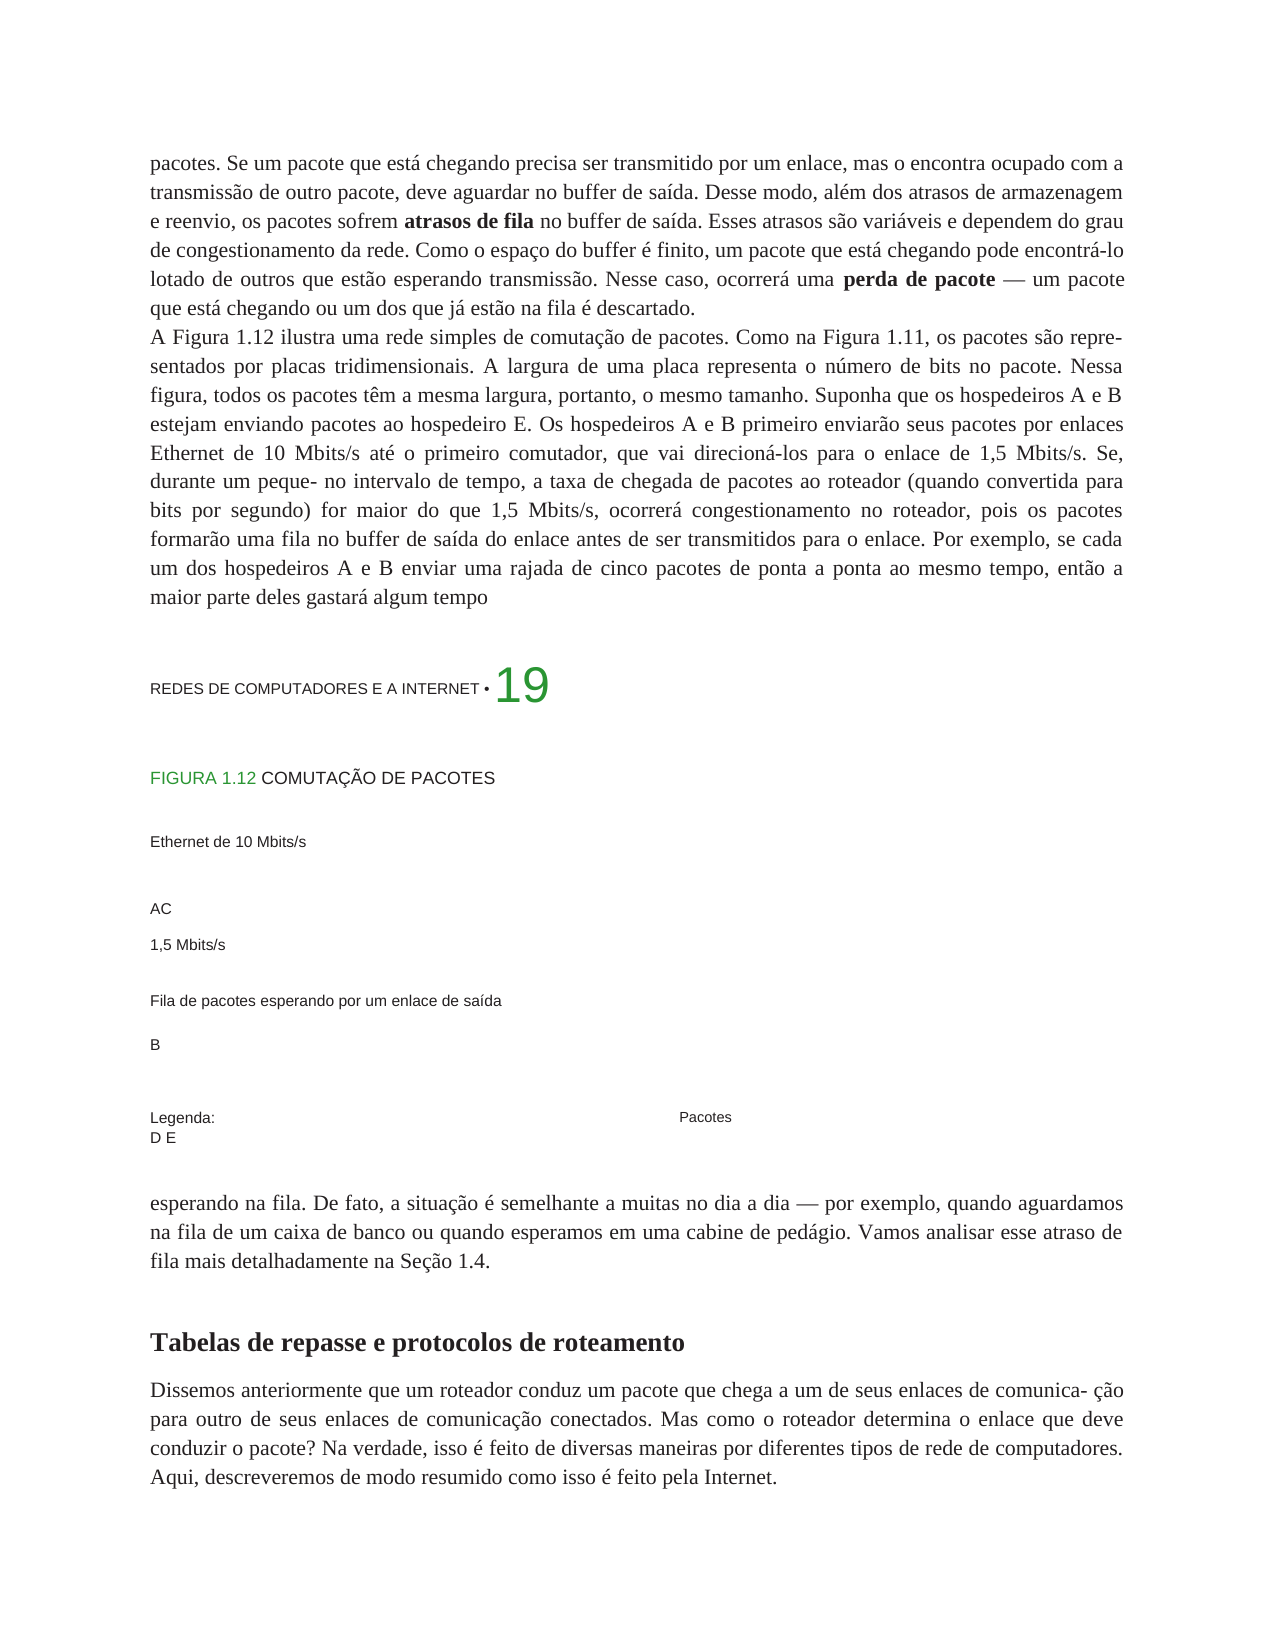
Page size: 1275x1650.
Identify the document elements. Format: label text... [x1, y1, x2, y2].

text A Figura 1.12 ilustra uma rede simples de comutação de pacotes. Como na Figura 1.11, os pacotes são repre- sentados por placas tridimensionais. A largura de uma placa representa o número de bits no pacote. Nessa figura, todos os pacotes têm a mesma largura, portanto, o mesmo tamanho. Suponha que os hospedeiros A e B estejam enviando pacotes ao hospedeiro E. Os hospedeiros A e B primeiro enviarão seus pacotes por enlaces Ethernet de 10 Mbits/s até o primeiro comutador, que vai direcioná-los para o enlace de 1,5 Mbits/s. Se, durante um peque- no intervalo de tempo, a taxa de chegada de pacotes ao roteador (quando convertida para bits por segundo) for maior do que 1,5 Mbits/s, ocorrerá congestionamento no roteador, pois os pacotes formarão uma fila no buffer de saída do enlace antes de ser transmitidos para o enlace. Por exemplo, se cada um dos hospedeiros A e B enviar uma rajada de cinco pacotes de ponta a ponta ao mesmo tempo, então a maior parte deles gastará algum tempo [150, 324, 1125, 609]
text FIGURA 1.12 COMUTAÇÃO DE PACOTES [150, 768, 1125, 788]
text Pacotes [679, 1108, 1125, 1125]
text Tabelas de repasse e protocolos de roteamento [150, 1326, 1125, 1357]
text Ethernet de 10 Mbits/s [150, 832, 1125, 851]
text Legenda: [150, 1108, 596, 1126]
text D E [150, 1129, 596, 1147]
text 1,5 Mbits/s [150, 936, 1125, 954]
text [150, 150, 1125, 320]
text AC [150, 900, 1125, 918]
text Fila de pacotes esperando por um enlace de saída [150, 991, 1125, 1009]
text B [150, 1023, 1125, 1054]
text Dissemos anteriormente que um roteador conduz um pacote que chega a um de seus enlaces de comunica- ção para outro de seus enlaces de comunicação conectados. Mas como o roteador determina o enlace que deve conduzir o pacote? Na verdade, isso é feito de diversas maneiras por diferentes tipos de rede de computadores. Aqui, descreveremos de modo resumido como isso é feito pela Internet. [150, 1377, 1125, 1489]
text REDES DE COMPUTADORES E A INTERNET • 19 [150, 613, 1125, 713]
text esperando na fila. De fato, a situação é semelhante a muitas no dia a dia — por exemplo, quando aguardamos na fila de um caixa de banco ou quando esperamos em uma cabine de pedágio. Vamos analisar esse atraso de fila mais detalhadamente na Seção 1.4. [150, 1190, 1125, 1273]
